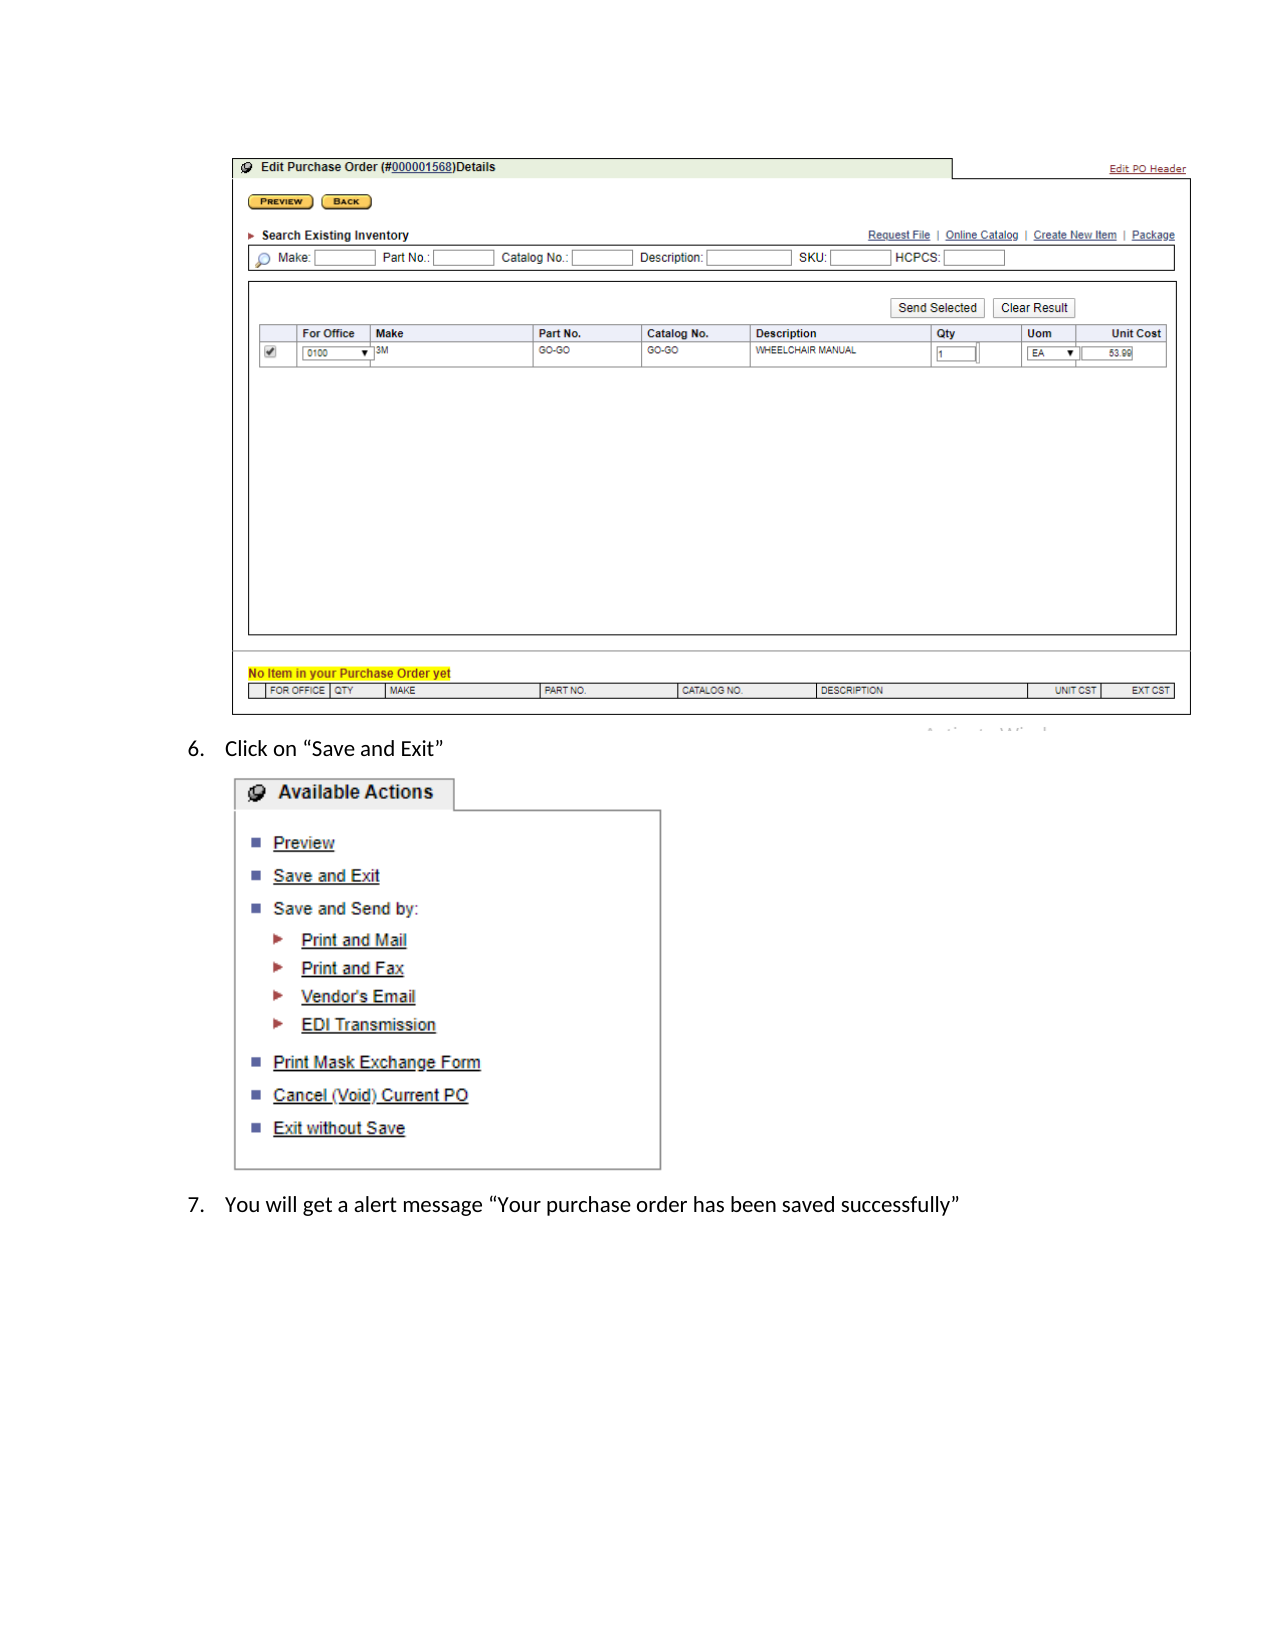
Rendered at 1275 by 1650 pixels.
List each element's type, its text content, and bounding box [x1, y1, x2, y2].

picture [225, 766, 674, 1186]
list Click on “Save and Exit” [187, 734, 1125, 763]
list You will get a alert message “Your purchase order has been saved successfully” [187, 1190, 1125, 1218]
picture [225, 150, 1200, 731]
